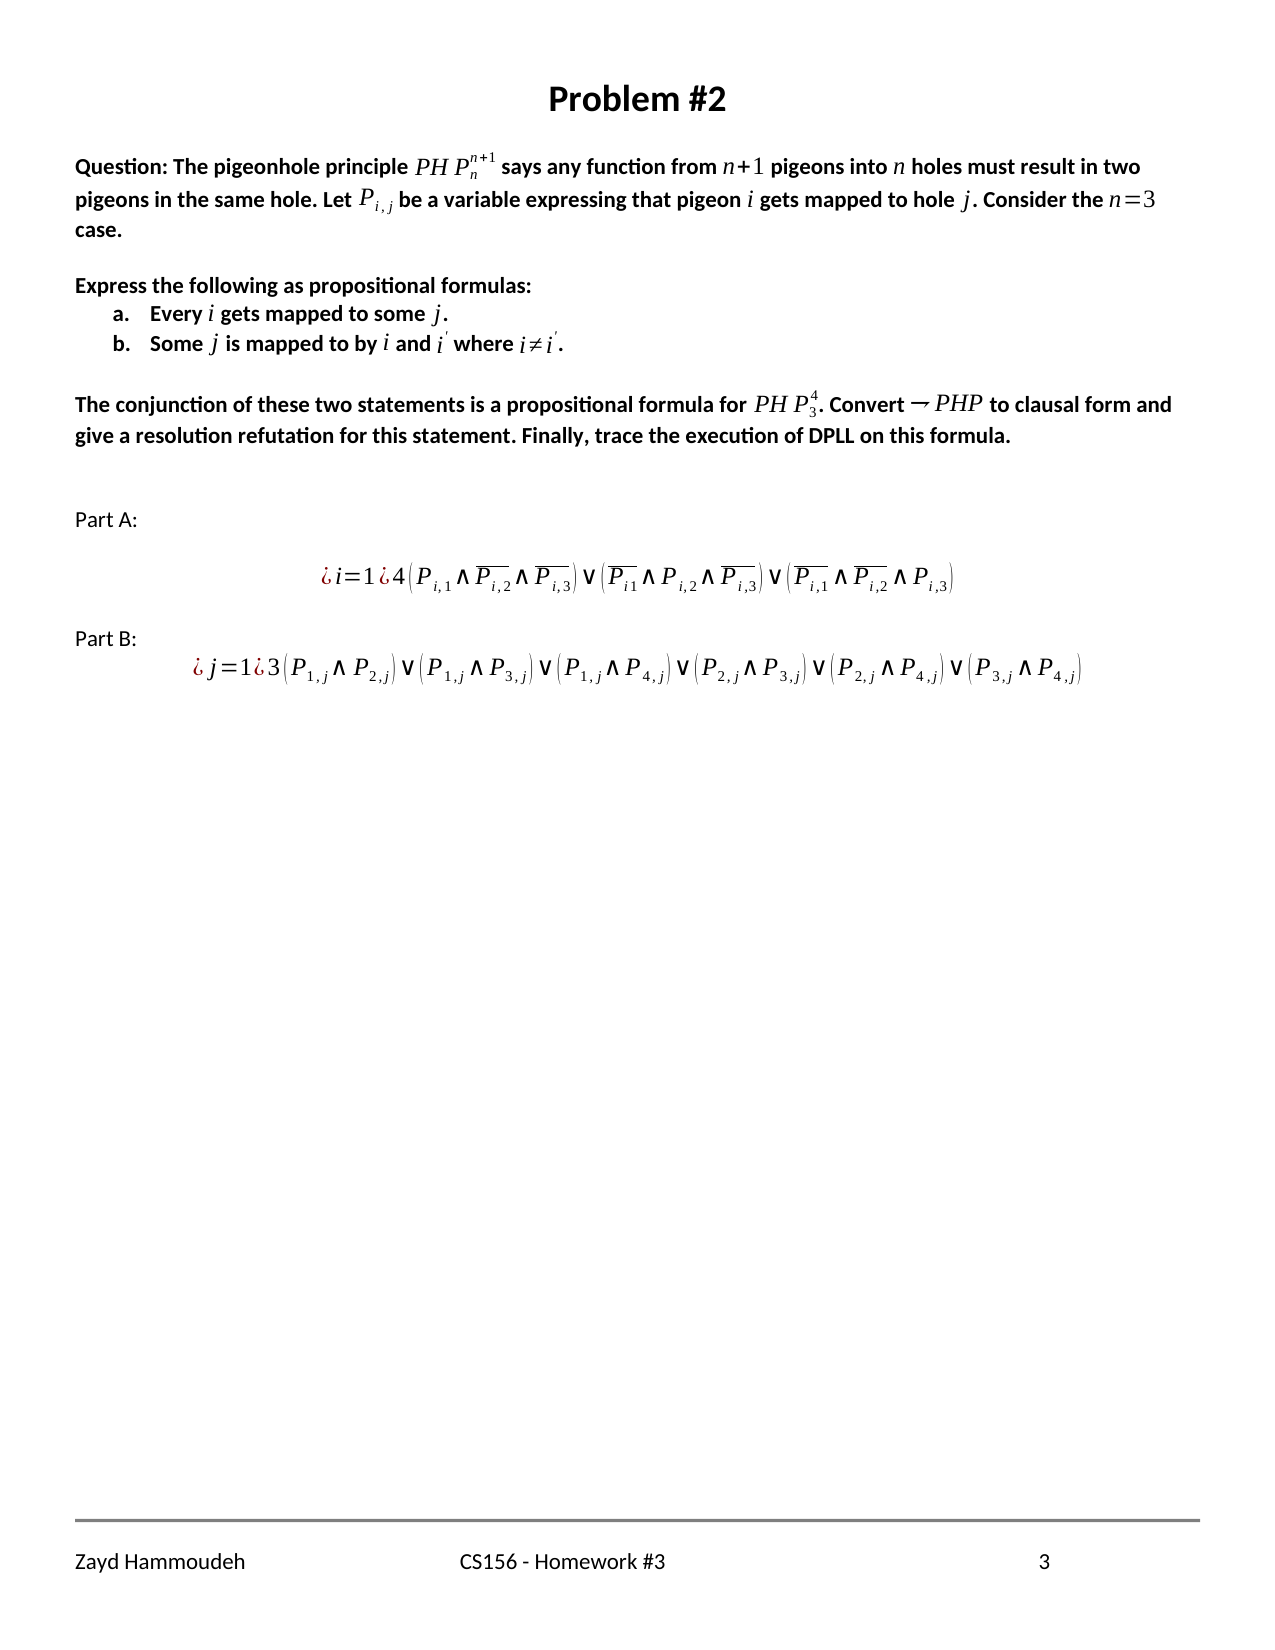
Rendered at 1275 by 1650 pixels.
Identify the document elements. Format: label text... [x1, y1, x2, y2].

subtitle Problem #2 [75, 75, 1200, 121]
list Every gets mapped to some . [112, 299, 1200, 327]
list Some is mapped to by and where . [112, 327, 1200, 358]
text Question: The pigeonhole principle says any function from pigeons into holes must result in two pigeons in the same hole. Let be a variable expressing that pigeon gets mapped to hole . Consider the case. [75, 149, 1200, 243]
text Part B: [75, 624, 1200, 652]
text The conjunction of these two statements is a propositional formula for . Convert to clausal form and give a resolution refutation for this statement. Finally, trace the execution of DPLL on this formula. [75, 386, 1200, 449]
text Part A: [75, 505, 1200, 533]
text Express the following as propositional formulas: [75, 271, 1200, 299]
